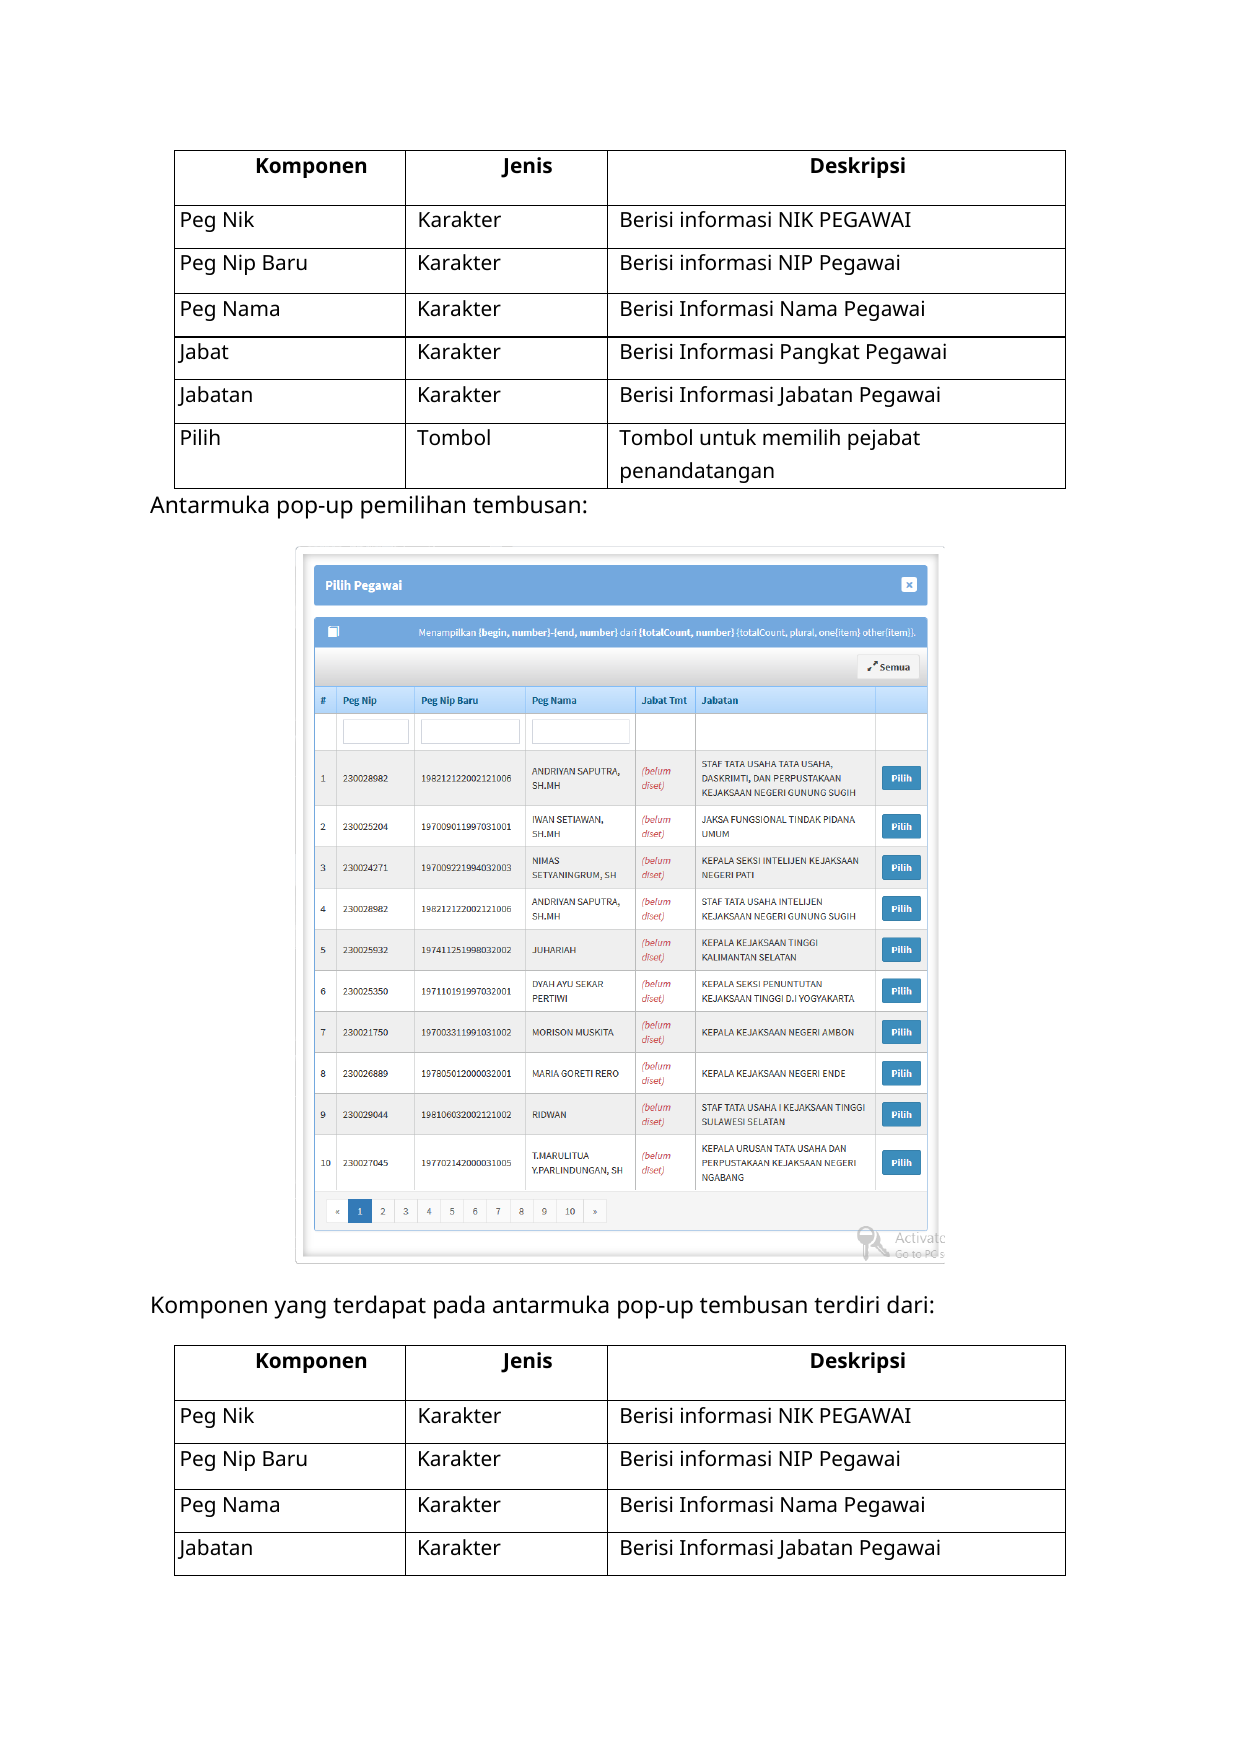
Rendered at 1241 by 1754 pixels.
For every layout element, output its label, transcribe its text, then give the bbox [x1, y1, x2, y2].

table_cell Peg Nik [175, 1401, 405, 1443]
table_cell Karakter [406, 1401, 607, 1443]
table_cell Berisi informasi NIK PEGAWAI [608, 1401, 1065, 1443]
table_cell Karakter [406, 249, 607, 293]
table_cell Karakter [406, 380, 607, 422]
table_cell Karakter [406, 206, 607, 247]
table_header Jenis [406, 151, 607, 204]
table_cell Karakter [406, 1533, 607, 1575]
table_cell Berisi Informasi Jabatan Pegawai [608, 1533, 1065, 1575]
picture [295, 546, 945, 1264]
table_header Deskripsi [608, 151, 1065, 204]
table_cell Berisi informasi NIK PEGAWAI [608, 206, 1065, 247]
table_cell Peg Nik [175, 206, 405, 247]
table_cell Jabat [175, 338, 405, 379]
text Antarmuka pop-up pemilihan tembusan: [150, 489, 1090, 521]
table_cell Peg Nip Baru [175, 249, 405, 293]
table_cell Tombol [406, 424, 607, 488]
table_header Komponen [175, 1346, 405, 1400]
table_cell Tombol untuk memilih pejabat penandatangan [608, 424, 1065, 488]
table_cell Jabatan [175, 380, 405, 422]
table_cell Berisi Informasi Jabatan Pegawai [608, 380, 1065, 422]
table_cell Peg Nama [175, 1490, 405, 1532]
table_cell Berisi Informasi Nama Pegawai [608, 1490, 1065, 1532]
table_cell Peg Nama [175, 294, 405, 336]
list Komponen yang terdapat pada antarmuka pop-up tembusan terdiri dari: [150, 1289, 1090, 1320]
table_header Deskripsi [608, 1346, 1065, 1400]
table_cell Karakter [406, 1490, 607, 1532]
table_header Komponen [175, 151, 405, 204]
table_header Jenis [406, 1346, 607, 1400]
table_cell Berisi informasi NIP Pegawai [608, 249, 1065, 293]
table_cell Karakter [406, 1444, 607, 1489]
table_cell Karakter [406, 338, 607, 379]
table_cell Jabatan [175, 1533, 405, 1575]
table_cell Berisi informasi NIP Pegawai [608, 1444, 1065, 1489]
table_cell Berisi Informasi Pangkat Pegawai [608, 338, 1065, 379]
table_cell Karakter [406, 294, 607, 336]
table_cell Peg Nip Baru [175, 1444, 405, 1489]
table_cell Pilih [175, 424, 405, 488]
table_cell Berisi Informasi Nama Pegawai [608, 294, 1065, 336]
